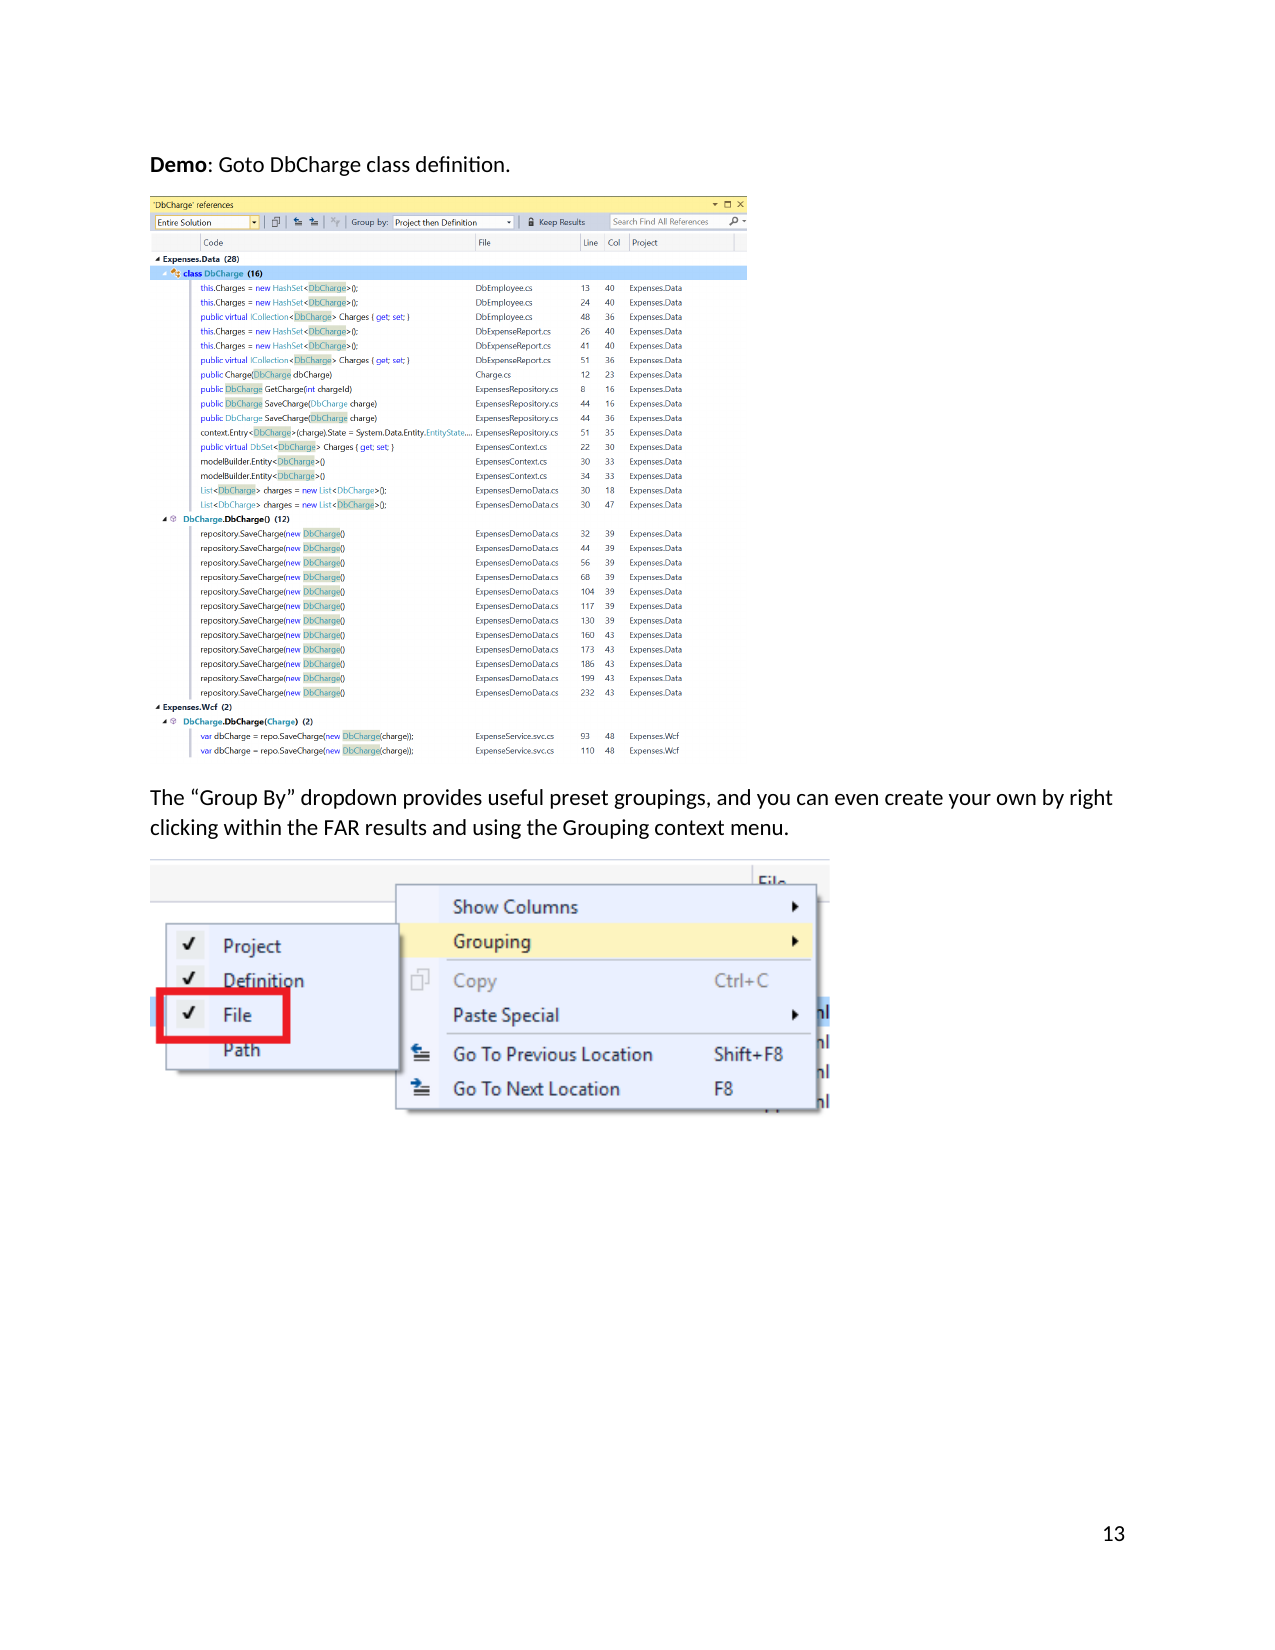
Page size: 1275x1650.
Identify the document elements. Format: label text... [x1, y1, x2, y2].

text The “Group By” dropdown provides useful preset groupings, and you can even create your own by right clicking within the FAR results and using the Grouping context menu. [150, 783, 1125, 841]
picture [150, 196, 747, 764]
text Demo: Goto DbCharge class definition. [150, 150, 1125, 178]
picture [150, 859, 830, 1124]
